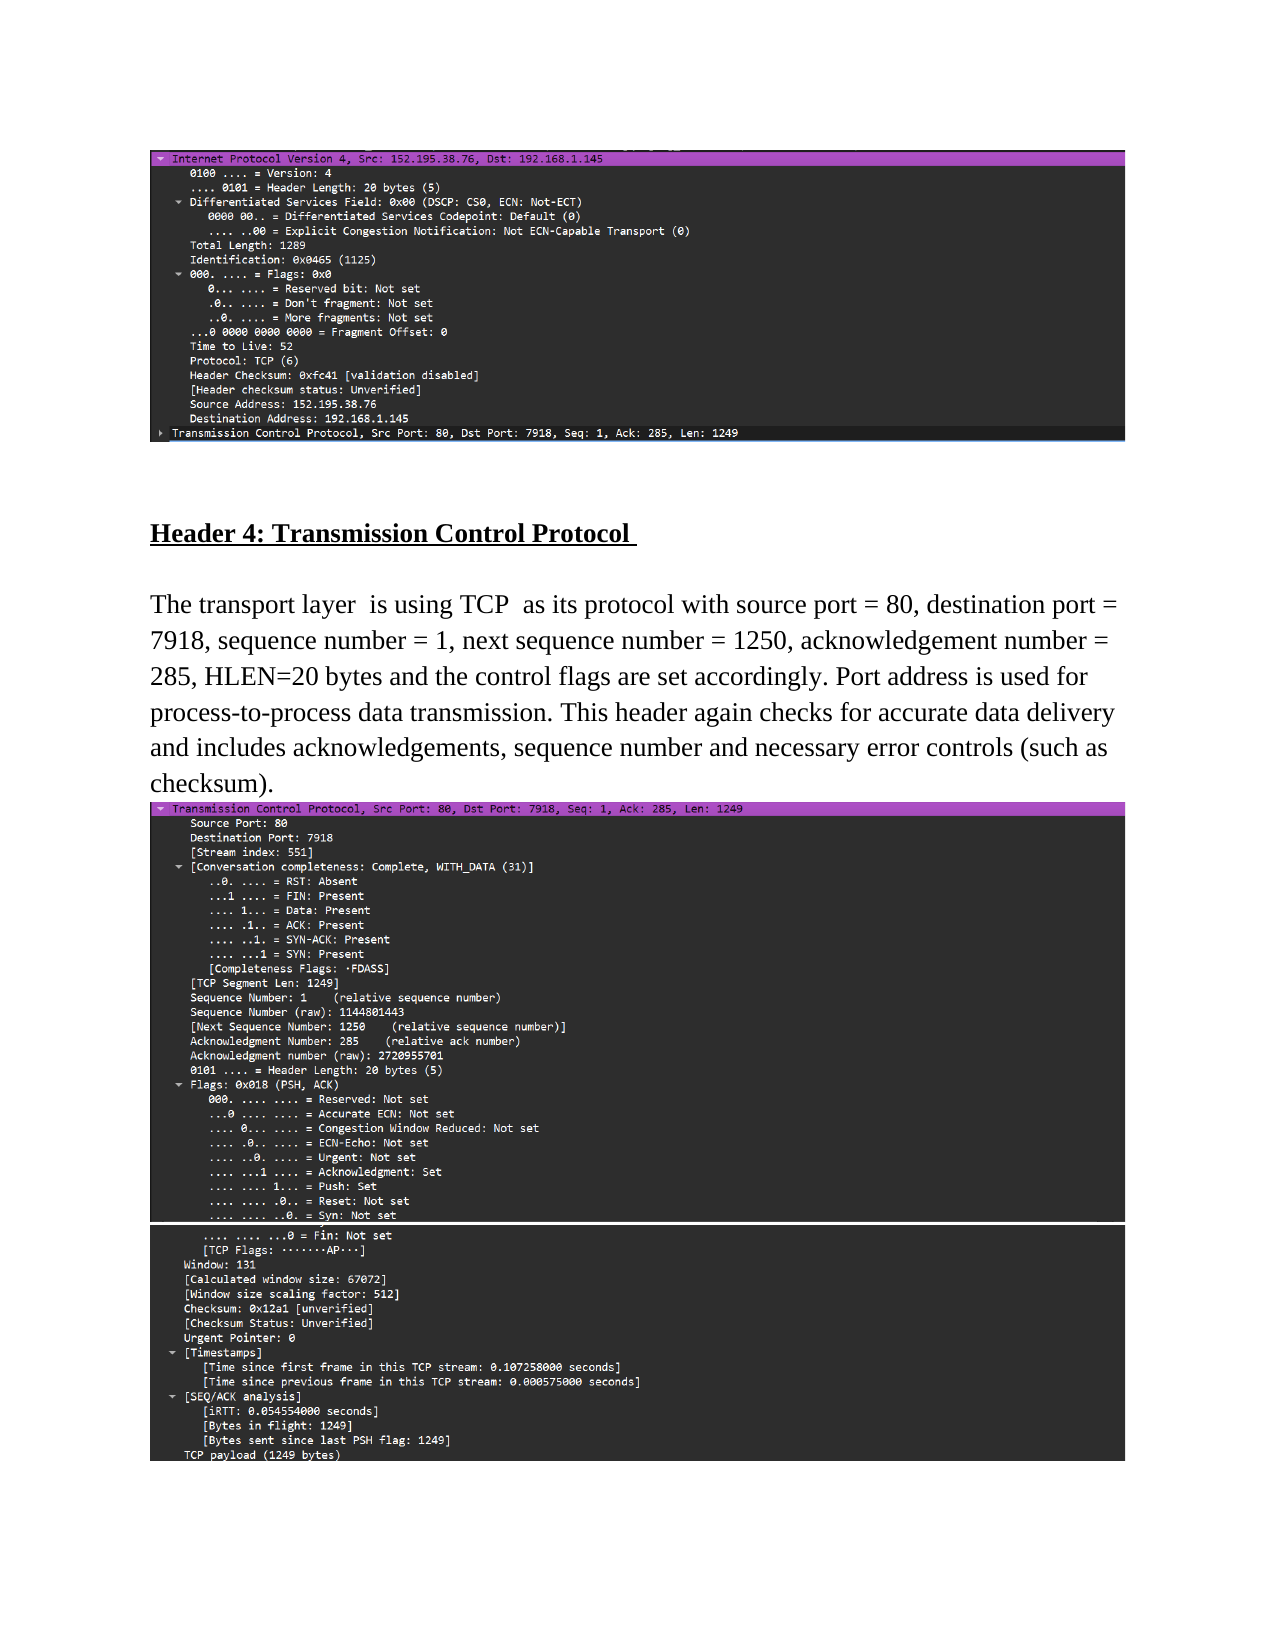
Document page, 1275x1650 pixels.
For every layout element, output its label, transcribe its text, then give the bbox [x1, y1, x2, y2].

picture [150, 802, 1125, 1222]
text The transport layer is using TCP as its protocol with source port = 80, destination port = 7918, sequence number = 1, next sequence number = 1250, acknowledgement number = 285, HLEN=20 bytes and the control flags are set accordingly. Port address is used for process-to-process data transmission. This header again checks for accurate data delivery and includes acknowledgements, sequence number and necessary error controls (such as checksum). [150, 588, 1125, 798]
text Header 4: Transmission Control Protocol [150, 517, 1125, 548]
picture [150, 1225, 1125, 1461]
picture [150, 150, 1125, 442]
